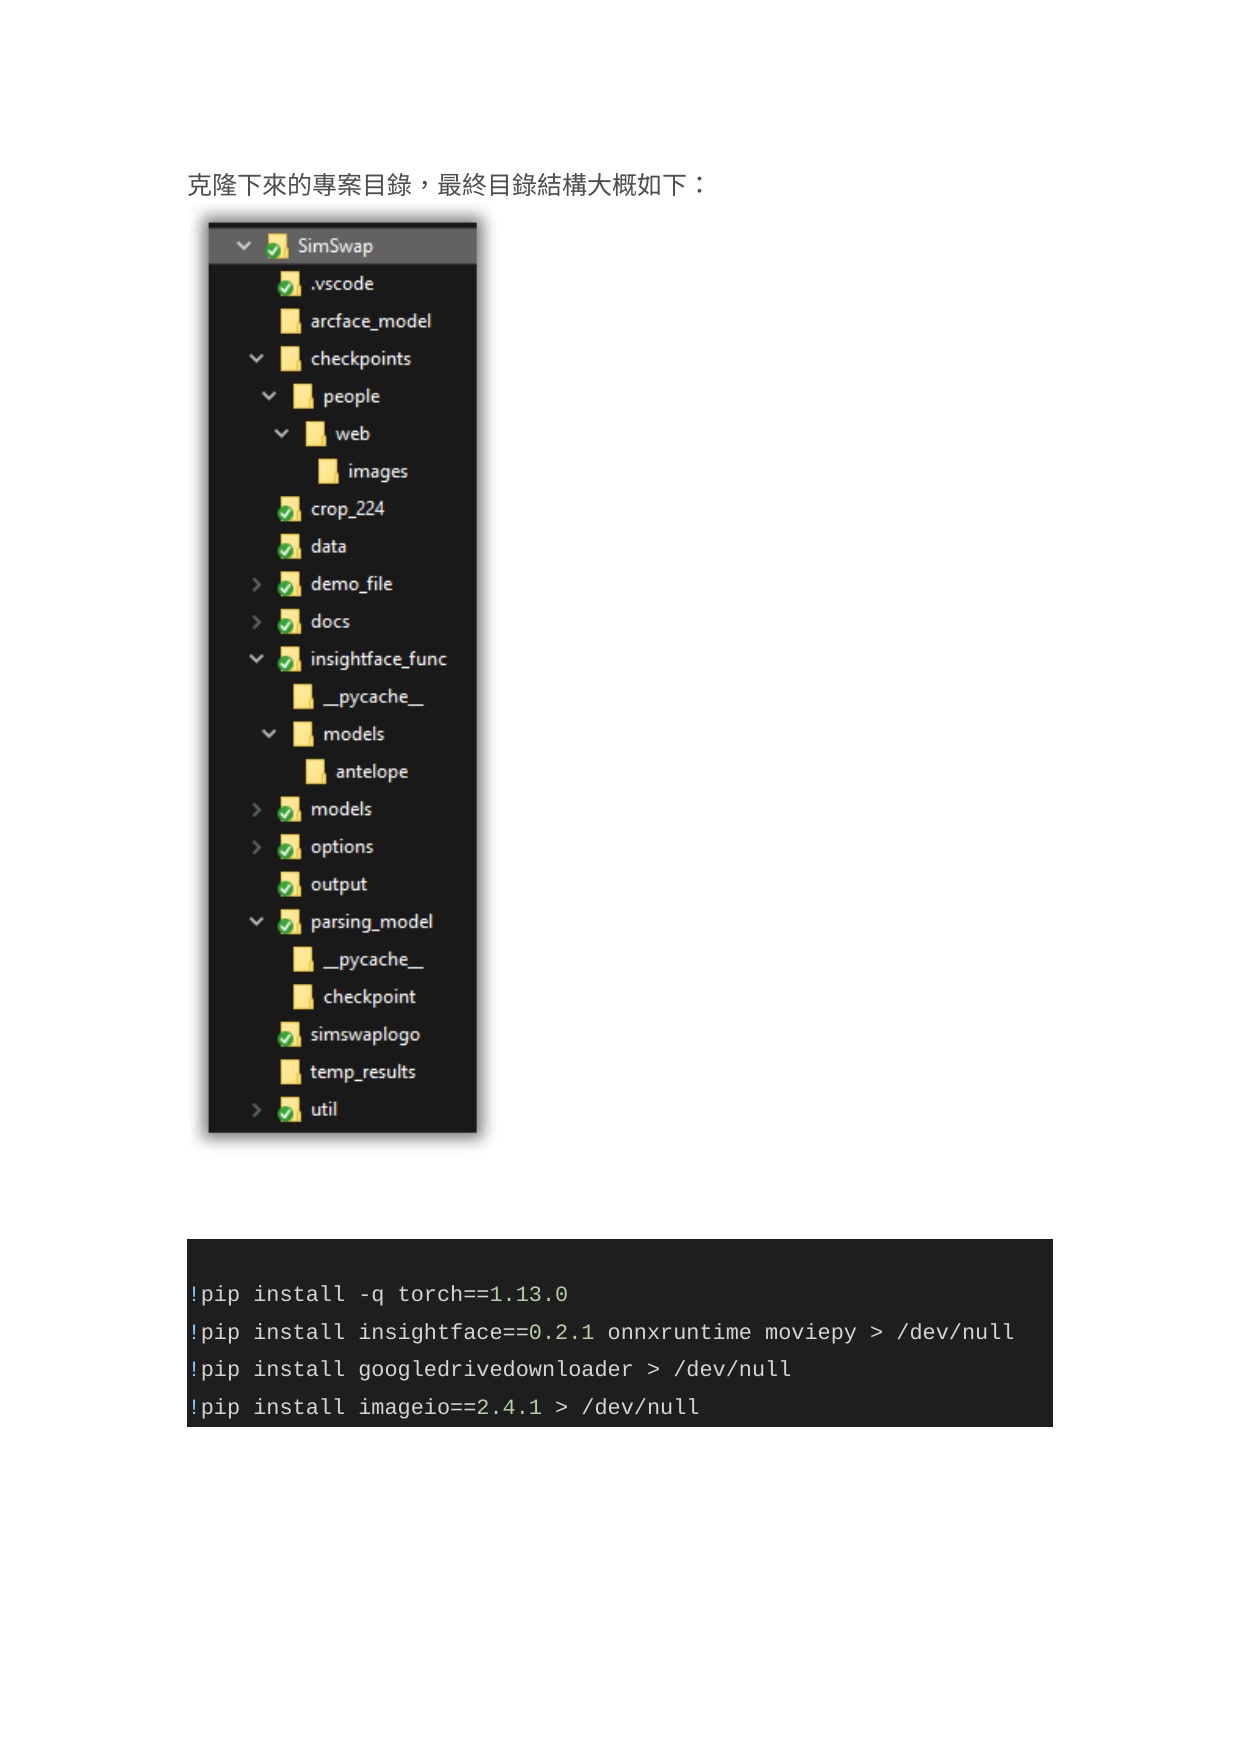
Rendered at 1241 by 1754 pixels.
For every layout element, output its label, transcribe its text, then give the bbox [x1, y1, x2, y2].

text !pip install insightface==0.2.1 onnxruntime moviepy > /dev/null [187, 1314, 1053, 1352]
text !pip install -q torch==1.13.0 [187, 1277, 1053, 1314]
text !pip install googledrivedownloader > /dev/null [187, 1352, 1053, 1389]
text !pip install imageio==2.4.1 > /dev/null [187, 1389, 1053, 1427]
picture [187, 202, 499, 1155]
